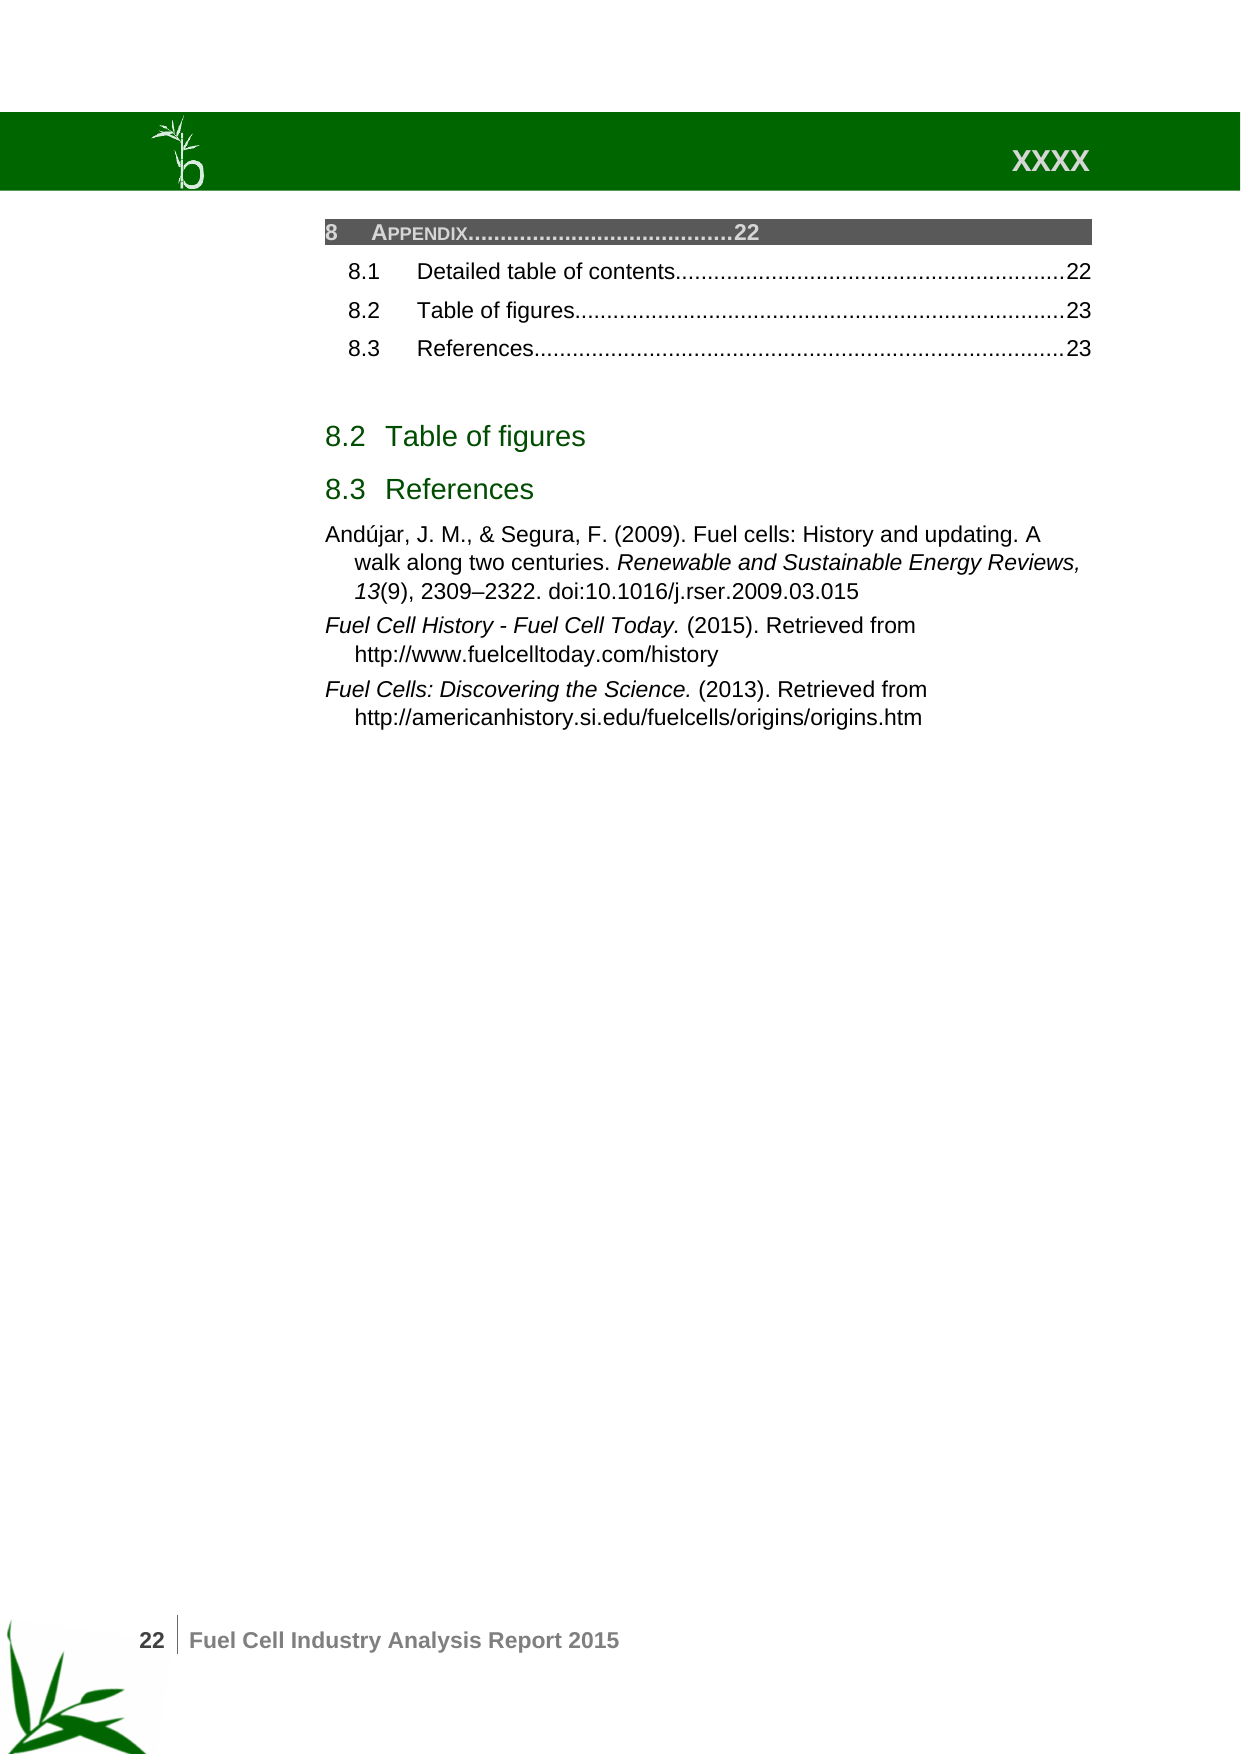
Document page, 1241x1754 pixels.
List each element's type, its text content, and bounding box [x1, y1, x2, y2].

text 8.1 Detailed table of contents 22 [348, 258, 1092, 284]
subtitle Table of figures [325, 419, 1092, 453]
text Fuel Cells: Discovering the Science. (2013). Retrieved from http://americanhistory.si.edu/fuelcells/origins/origins.htm [325, 676, 1092, 730]
text Fuel Cell History - Fuel Cell Today. (2015). Retrieved from http://www.fuelcelltoday.com/history [325, 612, 1092, 667]
subtitle References [325, 472, 1092, 506]
text 8 Appendix 22 [325, 219, 1092, 245]
text 8.3 References 23 [348, 335, 1092, 362]
picture [0, 1619, 172, 1754]
text 8.2 Table of figures 23 [348, 297, 1092, 323]
text Andújar, J. M., & Segura, F. (2009). Fuel cells: History and updating. A walk along two centuries. Renewable and Sustainable Energy Reviews, 13(9), 2309–2322. doi:10.1016/j.rser.2009.03.015 [325, 521, 1092, 604]
